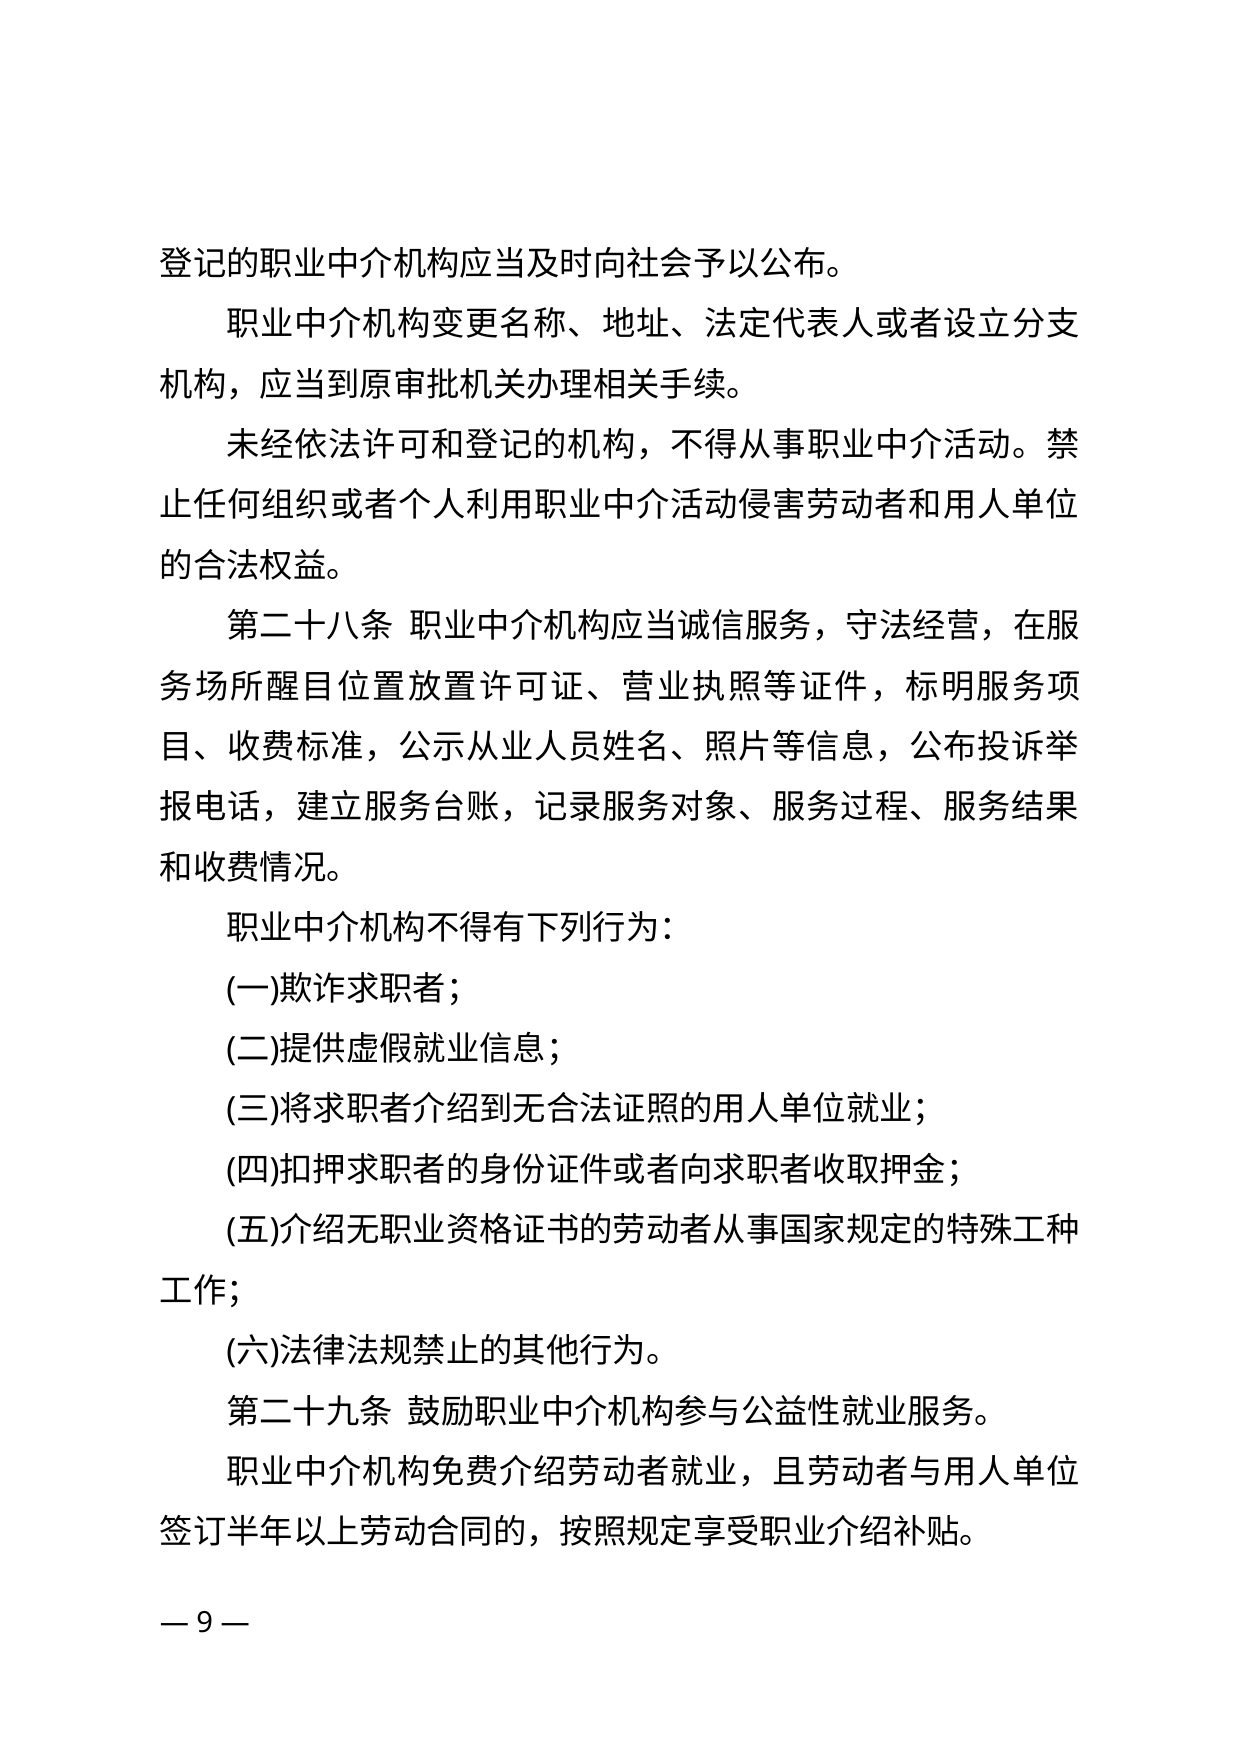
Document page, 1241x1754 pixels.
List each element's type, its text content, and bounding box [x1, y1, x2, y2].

text (二)提供虚假就业信息； [159, 1010, 1081, 1070]
text 职业中介机构变更名称、地址、法定代表人或者设立分支机构，应当到原审批机关办理相关手续。 [159, 285, 1081, 406]
text (六)法律法规禁止的其他行为。 [159, 1312, 1081, 1372]
text (一)欺诈求职者； [159, 949, 1081, 1010]
text (五)介绍无职业资格证书的劳动者从事国家规定的特殊工种工作； [159, 1191, 1081, 1312]
text 第二十九条 鼓励职业中介机构参与公益性就业服务。 [159, 1372, 1081, 1433]
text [159, 224, 1081, 285]
text 第二十八条 职业中介机构应当诚信服务，守法经营，在服务场所醒目位置放置许可证、营业执照等证件，标明服务项目、收费标准，公示从业人员姓名、照片等信息，公布投诉举报电话，建立服务台账，记录服务对象、服务过程、服务结果和收费情况。 [159, 587, 1081, 889]
text (四)扣押求职者的身份证件或者向求职者收取押金； [159, 1131, 1081, 1191]
text 未经依法许可和登记的机构，不得从事职业中介活动。禁止任何组织或者个人利用职业中介活动侵害劳动者和用人单位的合法权益。 [159, 406, 1081, 587]
text 职业中介机构不得有下列行为： [159, 889, 1081, 949]
text (三)将求职者介绍到无合法证照的用人单位就业； [159, 1070, 1081, 1131]
text 职业中介机构免费介绍劳动者就业，且劳动者与用人单位签订半年以上劳动合同的，按照规定享受职业介绍补贴。 [159, 1433, 1081, 1553]
